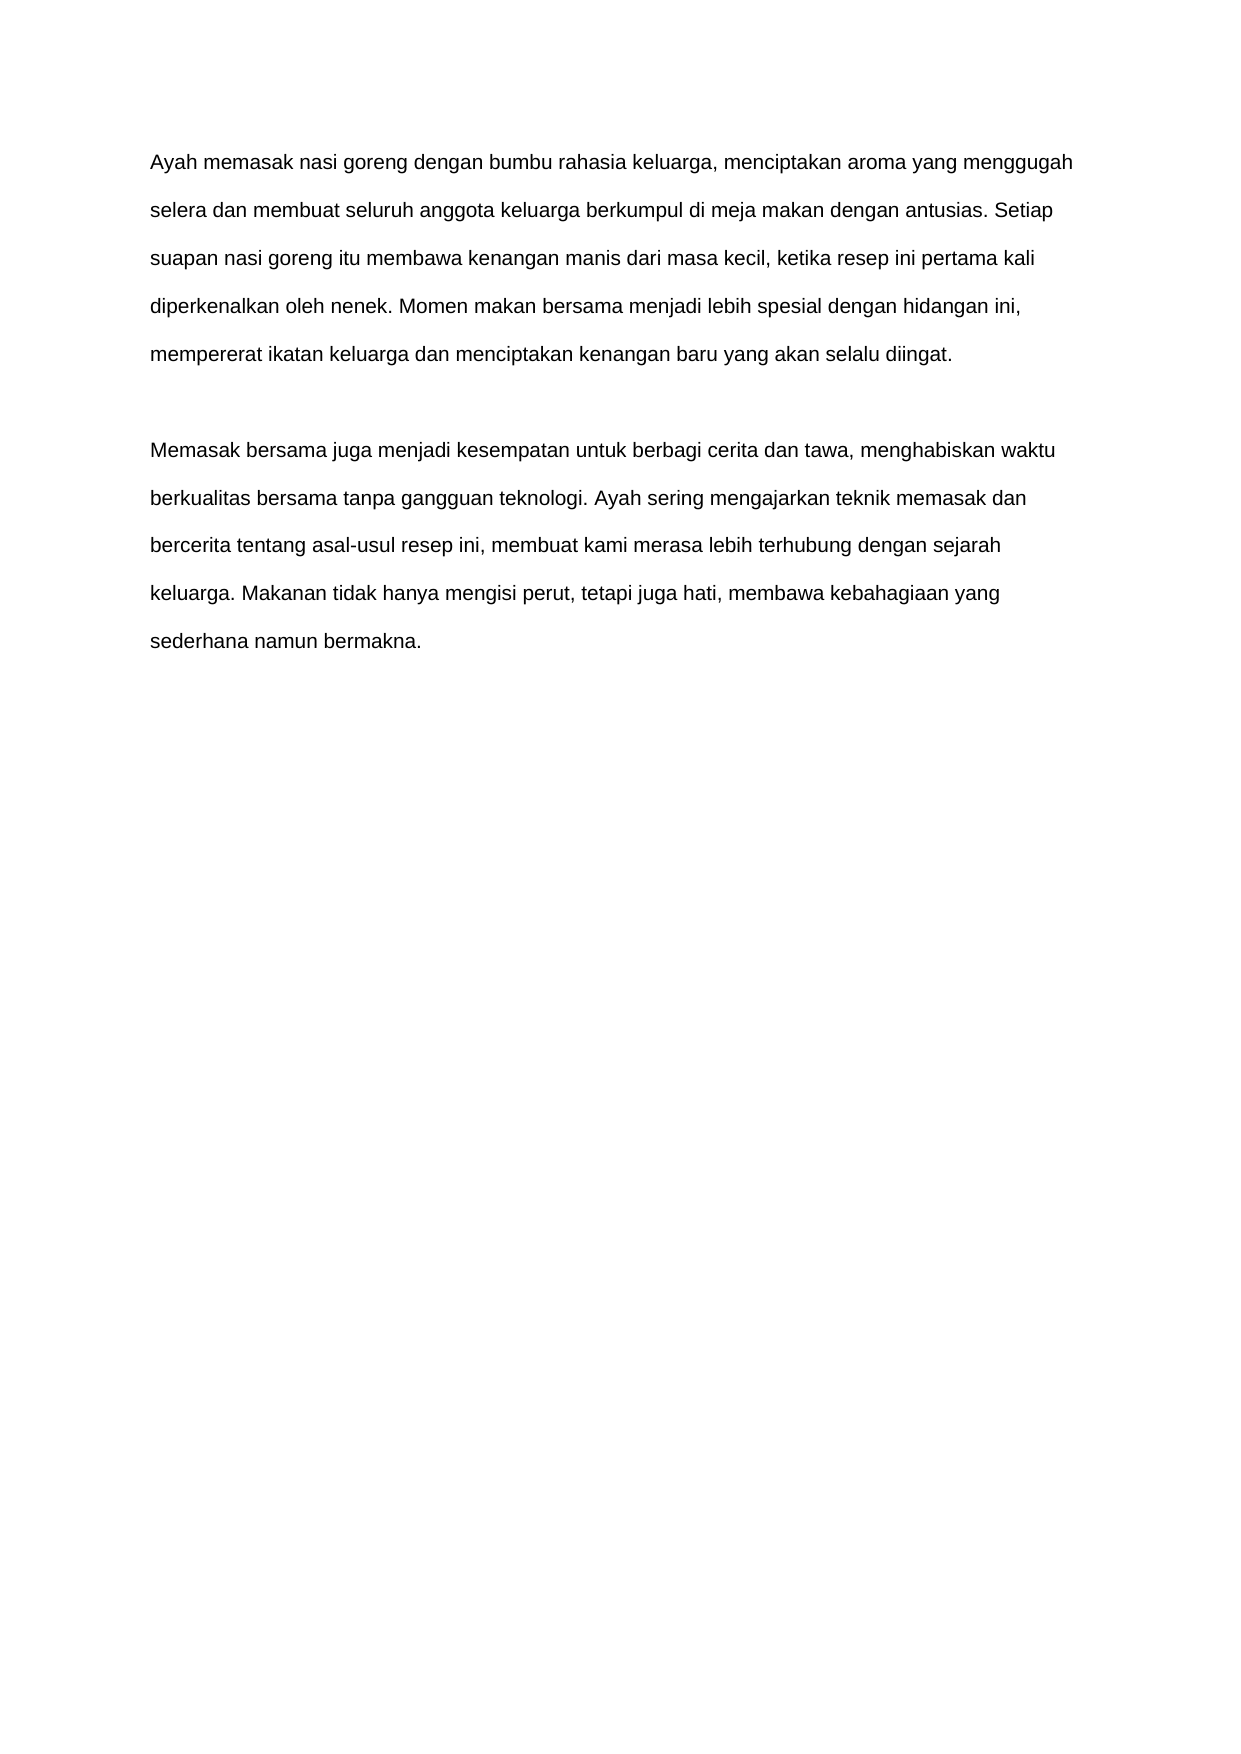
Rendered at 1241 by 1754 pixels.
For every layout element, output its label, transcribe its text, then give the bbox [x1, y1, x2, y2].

text selera dan membuat seluruh anggota keluarga berkumpul di meja makan dengan antusias. Setiap [150, 174, 1090, 222]
text keluarga. Makanan tidak hanya mengisi perut, tetapi juga hati, membawa kebahagiaan yang [150, 557, 1090, 605]
text sederhana namun bermakna. [150, 605, 1090, 653]
text Memasak bersama juga menjadi kesempatan untuk berbagi cerita dan tawa, menghabiskan waktu [150, 413, 1090, 461]
text Ayah memasak nasi goreng dengan bumbu rahasia keluarga, menciptakan aroma yang menggugah [150, 150, 1090, 174]
text bercerita tentang asal-usul resep ini, membuat kami merasa lebih terhubung dengan sejarah [150, 509, 1090, 557]
text suapan nasi goreng itu membawa kenangan manis dari masa kecil, ketika resep ini pertama kali [150, 222, 1090, 270]
text mempererat ikatan keluarga dan menciptakan kenangan baru yang akan selalu diingat. [150, 318, 1090, 366]
text berkualitas bersama tanpa gangguan teknologi. Ayah sering mengajarkan teknik memasak dan [150, 461, 1090, 509]
text diperkenalkan oleh nenek. Momen makan bersama menjadi lebih spesial dengan hidangan ini, [150, 270, 1090, 318]
